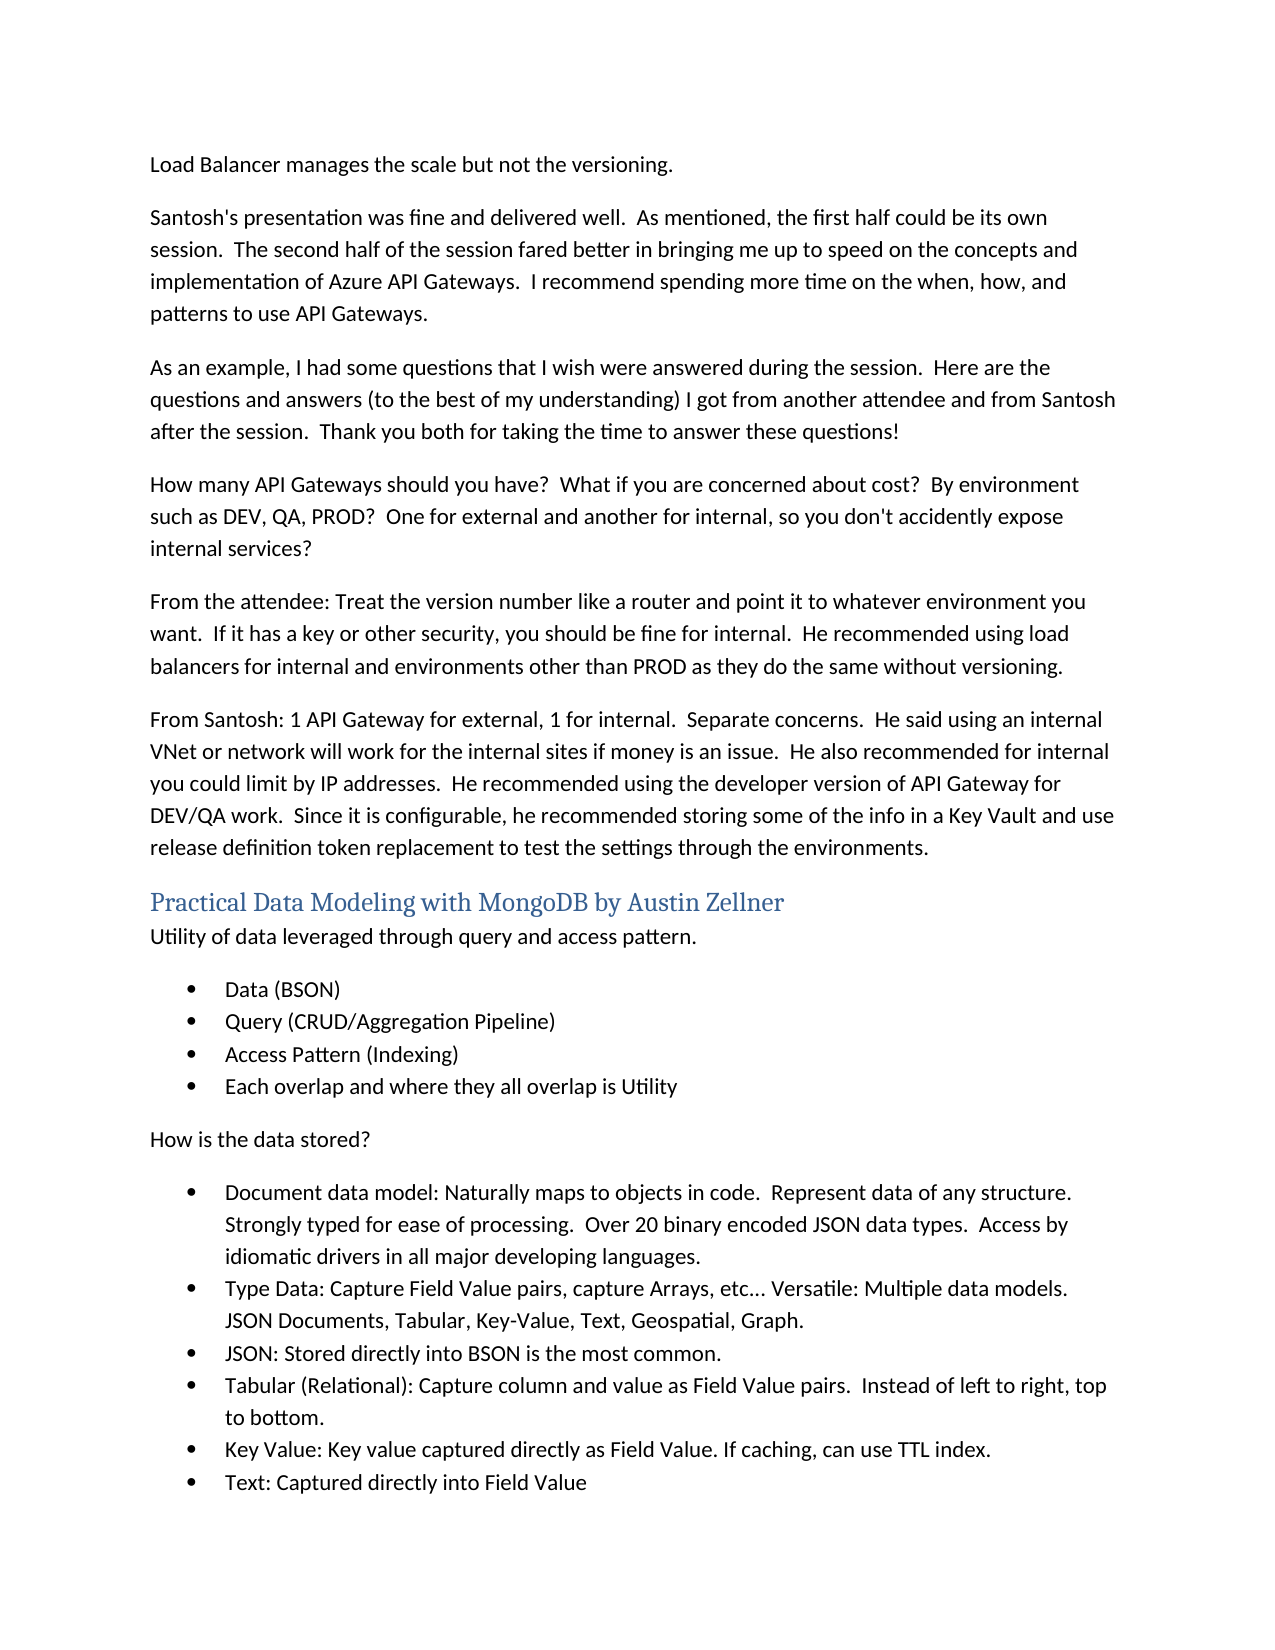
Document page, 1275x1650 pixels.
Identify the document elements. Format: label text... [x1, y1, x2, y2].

list Data (BSON) [187, 975, 1125, 1003]
text How is the data stored? [150, 1125, 1125, 1153]
subtitle Practical Data Modeling with MongoDB by Austin Zellner [150, 887, 1125, 918]
text Load Balancer manages the scale but not the versioning. [150, 150, 1125, 178]
text Santosh's presentation was fine and delivered well. As mentioned, the first half could be its own session. The second half of the session fared better in bringing me up to speed on the concepts and implementation of Azure API Gateways. I recommend spending more time on the when, how, and patterns to use API Gateways. [150, 203, 1125, 328]
list Key Value: Key value captured directly as Field Value. If caching, can use TTL index. [187, 1435, 1125, 1463]
text How many API Gateways should you have? What if you are concerned about cost? By environment such as DEV, QA, PROD? One for external and another for internal, so you don't accidently expose internal services? [150, 470, 1125, 562]
list Query (CRUD/Aggregation Pipeline) [187, 1007, 1125, 1036]
list Type Data: Capture Field Value pairs, capture Arrays, etc... Versatile: Multiple data models. JSON Documents, Tabular, Key-Value, Text, Geospatial, Graph. [187, 1274, 1125, 1335]
text From the attendee: Treat the version number like a router and point it to whatever environment you want. If it has a key or other security, you should be fine for internal. He recommended using load balancers for internal and environments other than PROD as they do the same without versioning. [150, 587, 1125, 680]
list Document data model: Naturally maps to objects in code. Represent data of any structure. Strongly typed for ease of processing. Over 20 binary encoded JSON data types. Access by idiomatic drivers in all major developing languages. [187, 1178, 1125, 1270]
list JSON: Stored directly into BSON is the most common. [187, 1339, 1125, 1367]
text As an example, I had some questions that I wish were answered during the session. Here are the questions and answers (to the best of my understanding) I got from another attendee and from Santosh after the session. Thank you both for taking the time to answer these questions! [150, 353, 1125, 445]
list Access Pattern (Indexing) [187, 1040, 1125, 1068]
text From Santosh: 1 API Gateway for external, 1 for internal. Separate concerns. He said using an internal VNet or network will work for the internal sites if money is an issue. He also recommended for internal you could limit by IP addresses. He recommended using the developer version of API Gateway for DEV/QA work. Since it is configurable, he recommended storing some of the info in a Key Vault and use release definition token replacement to test the settings through the environments. [150, 705, 1125, 862]
list Tabular (Relational): Capture column and value as Field Value pairs. Instead of left to right, top to bottom. [187, 1371, 1125, 1431]
text Utility of data leveraged through query and access pattern. [150, 922, 1125, 950]
list Text: Captured directly into Field Value [187, 1468, 1125, 1496]
list Each overlap and where they all overlap is Utility [187, 1072, 1125, 1100]
